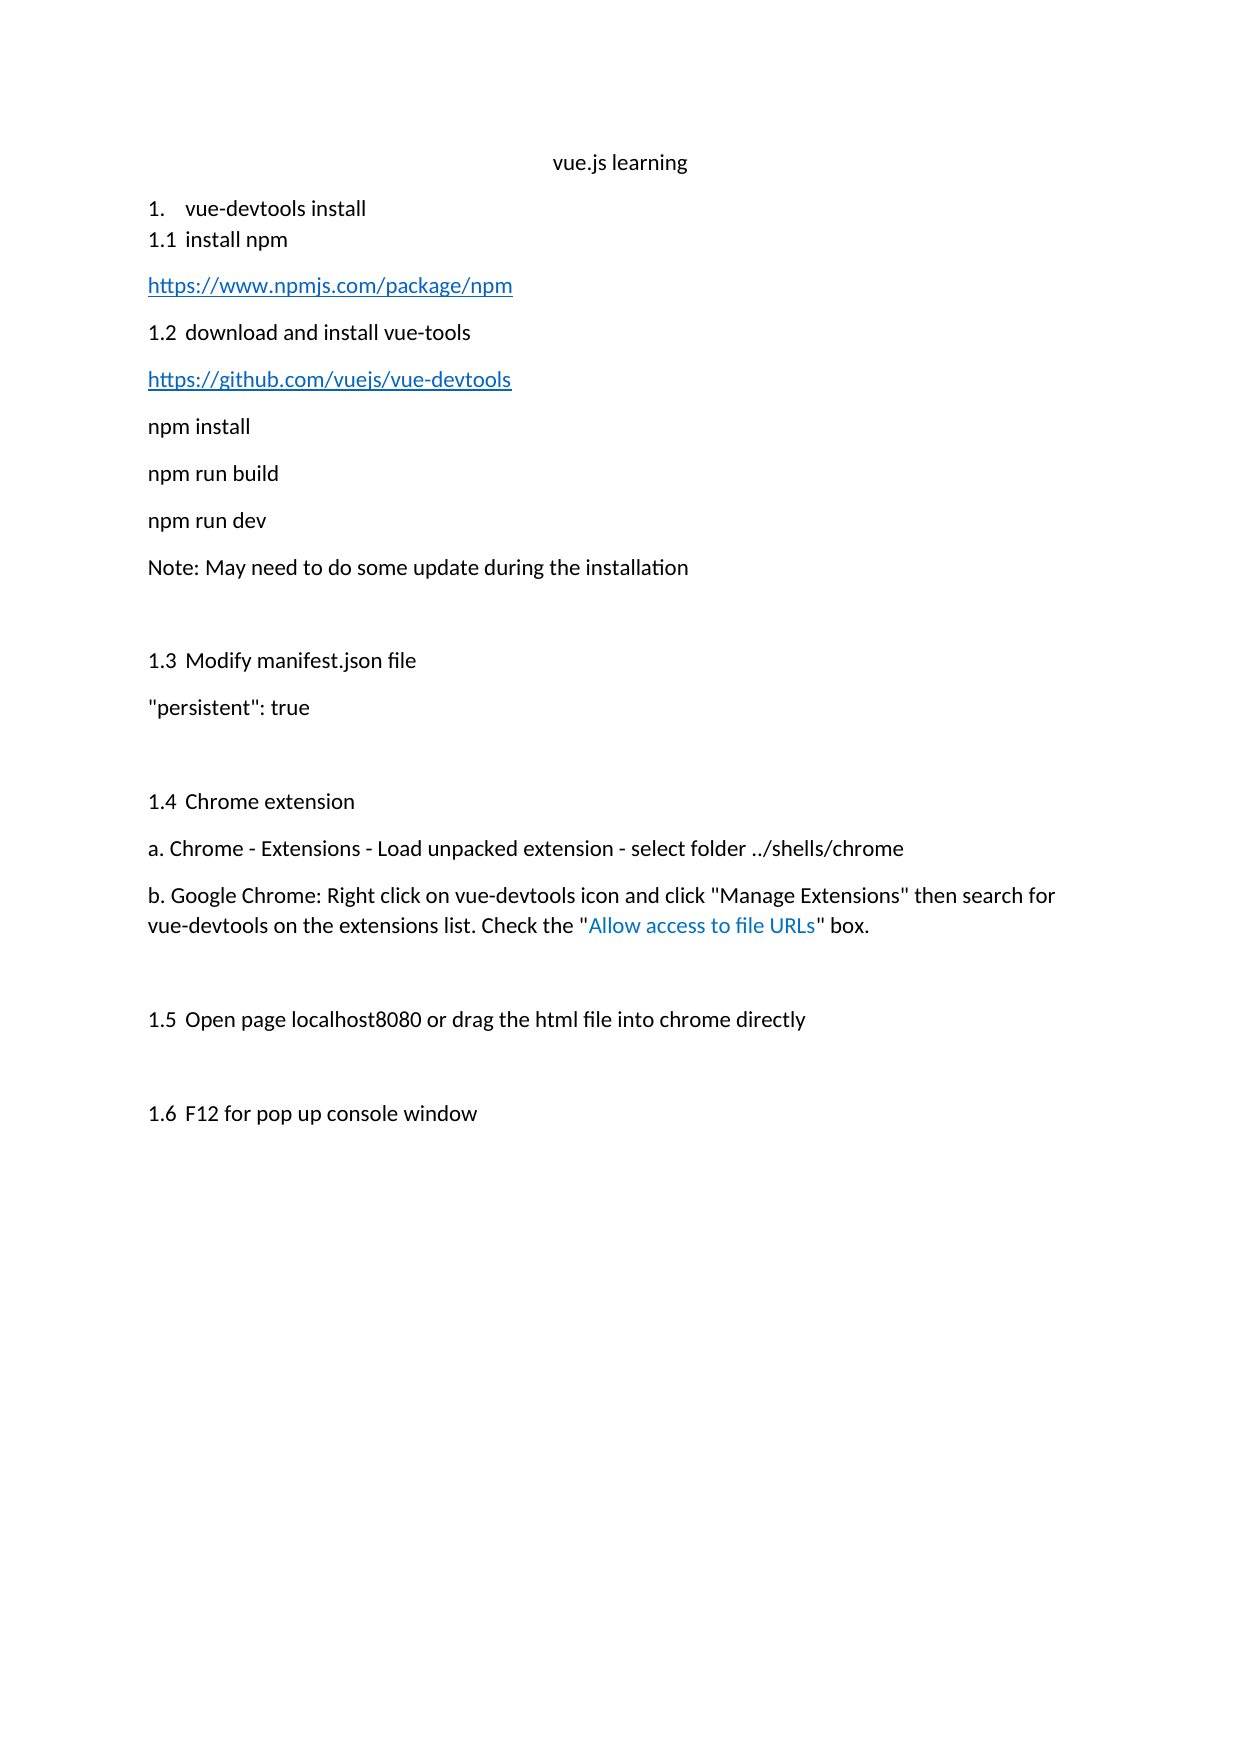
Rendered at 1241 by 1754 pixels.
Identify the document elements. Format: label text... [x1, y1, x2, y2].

text https://www.npmjs.com/package/npm [148, 272, 1093, 299]
text https://github.com/vuejs/vue-devtools [148, 365, 1093, 393]
list Open page localhost8080 or drag the html file into chrome directly [148, 1005, 1093, 1033]
text a. Chrome - Extensions - Load unpacked extension - select folder ../shells/chrome [148, 834, 1093, 862]
list Chrome extension [148, 787, 1093, 815]
text Note: May need to do some update during the installation [148, 553, 1093, 581]
text "persistent": true [148, 693, 1093, 721]
list F12 for pop up console window [148, 1099, 1093, 1127]
text b. Google Chrome: Right click on vue-devtools icon and click "Manage Extensions" then search for vue-devtools on the extensions list. Check the "Allow access to file URLs" box. [148, 881, 1093, 939]
text npm run build [148, 459, 1093, 487]
list install npm [148, 225, 1093, 253]
list download and install vue-tools [148, 318, 1093, 346]
text npm install [148, 412, 1093, 440]
list Modify manifest.json file [148, 647, 1093, 674]
list vue-devtools install [148, 194, 1093, 222]
text npm run dev [148, 506, 1093, 534]
text vue.js learning [148, 148, 1093, 176]
